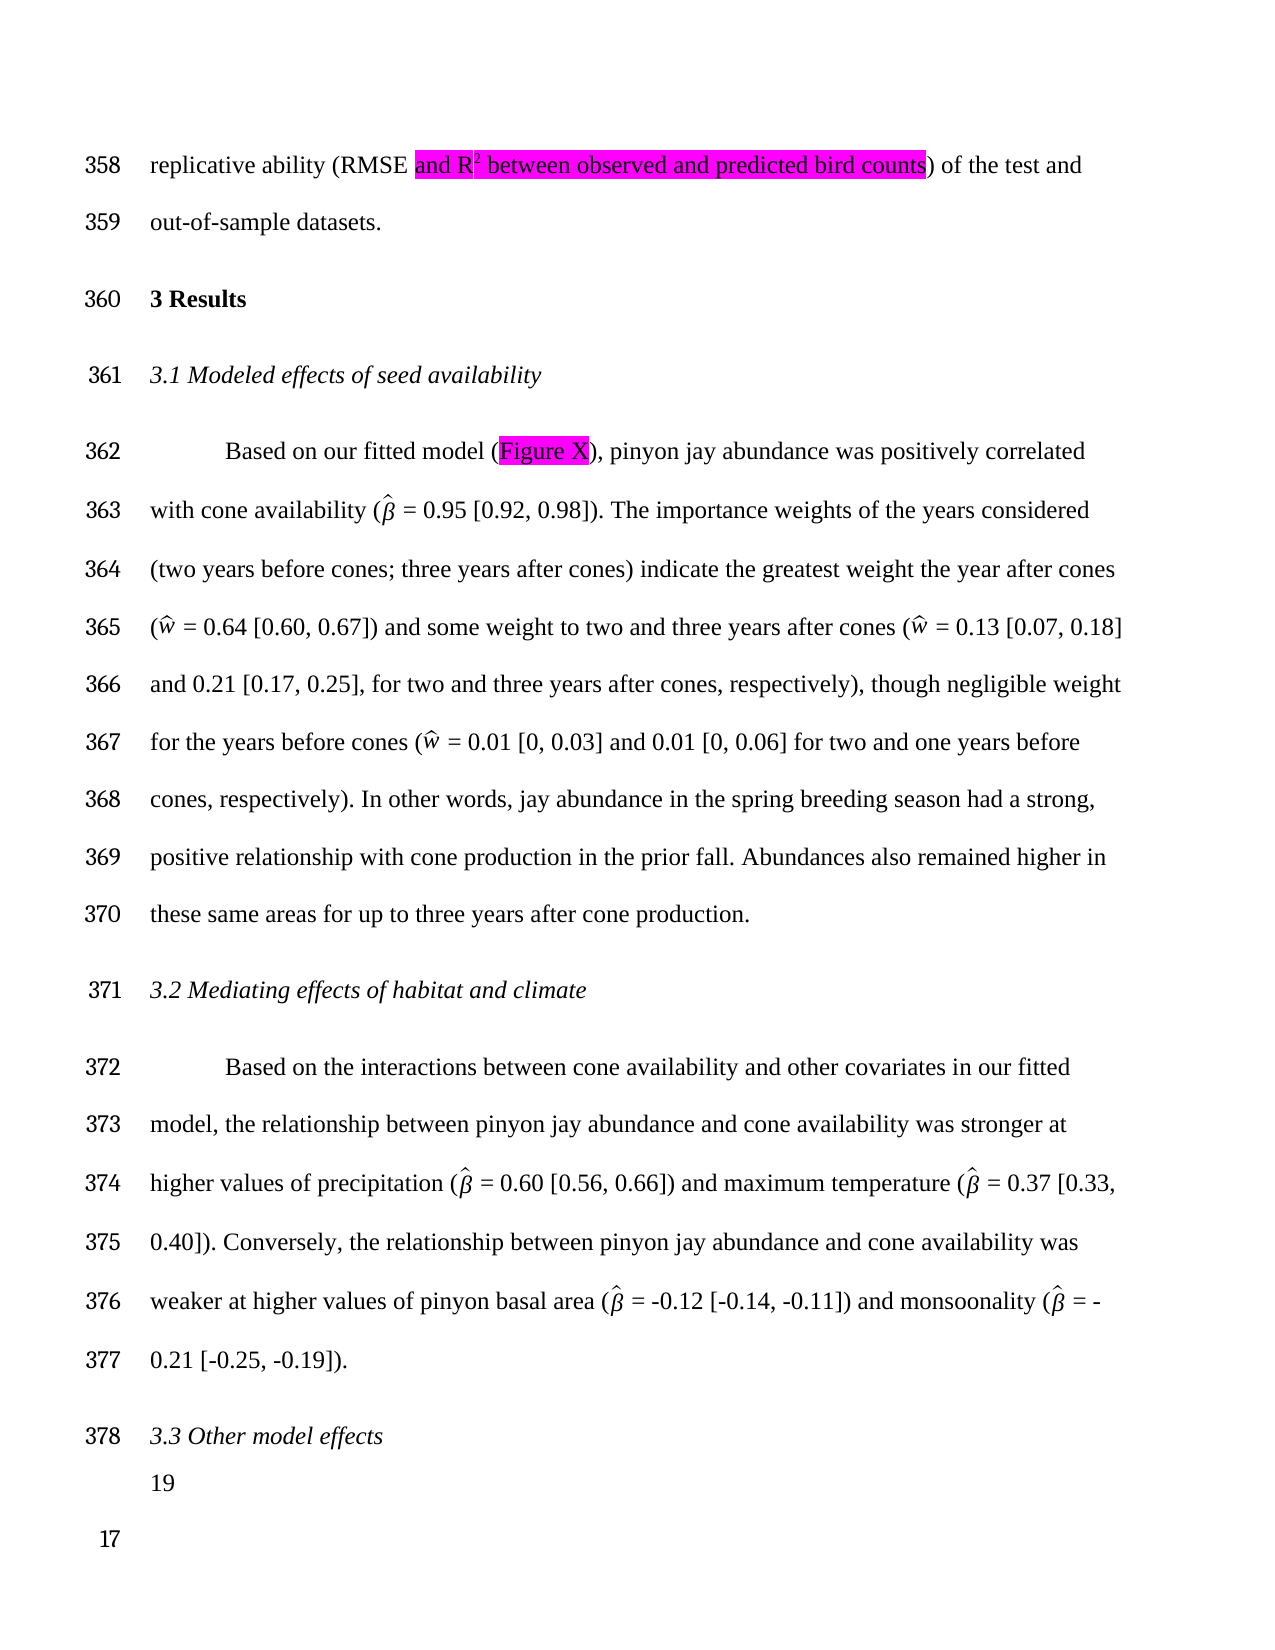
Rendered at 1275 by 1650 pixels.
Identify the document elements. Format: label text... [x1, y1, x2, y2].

text 3.1 Modeled effects of seed availability [150, 360, 1125, 389]
subtitle 3 Results [150, 284, 1125, 312]
text 3.3 Other model effects [150, 1421, 1125, 1450]
text Based on the interactions between cone availability and other covariates in our fitted model, the relationship between pinyon jay abundance and cone availability was stronger at higher values of precipitation ( = 0.60 [0.56, 0.66]) and maximum temperature ( = 0.37 [0.33, 0.40]). Conversely, the relationship between pinyon jay abundance and cone availability was weaker at higher values of pinyon basal area ( = -0.12 [-0.14, -0.11]) and monsoonality ( = -0.21 [-0.25, -0.19]). [150, 1052, 1125, 1373]
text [150, 150, 1125, 236]
text 3.2 Mediating effects of habitat and climate [150, 975, 1125, 1004]
text Based on our fitted model (Figure X), pinyon jay abundance was positively correlated with cone availability ( = 0.95 [0.92, 0.98]). The importance weights of the years considered (two years before cones; three years after cones) indicate the greatest weight the year after cones ( = 0.64 [0.60, 0.67]) and some weight to two and three years after cones ( = 0.13 [0.07, 0.18] and 0.21 [0.17, 0.25], for two and three years after cones, respectively), though negligible weight for the years before cones ( = 0.01 [0, 0.03] and 0.01 [0, 0.06] for two and one years before cones, respectively). In other words, jay abundance in the spring breeding season had a strong, positive relationship with cone production in the prior fall. Abundances also remained higher in these same areas for up to three years after cone production. [150, 436, 1125, 928]
